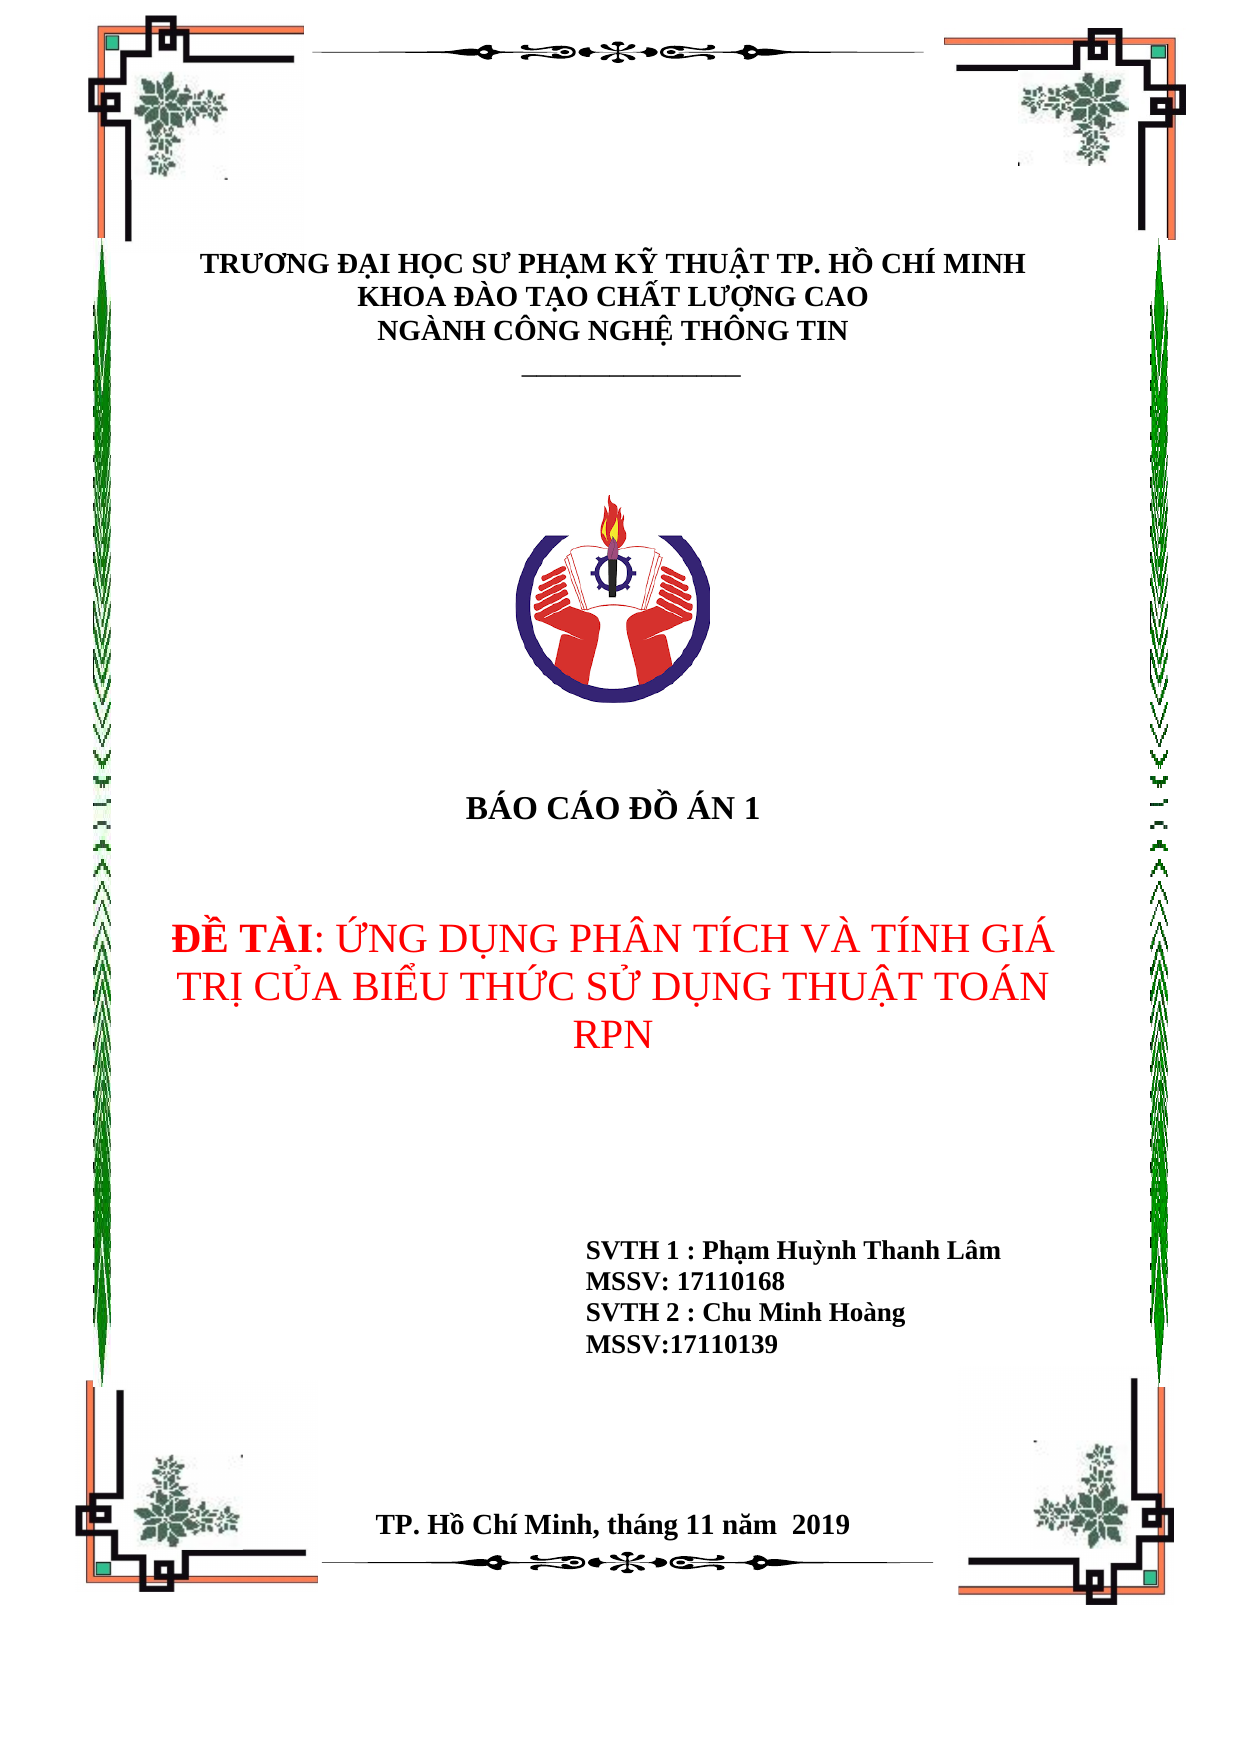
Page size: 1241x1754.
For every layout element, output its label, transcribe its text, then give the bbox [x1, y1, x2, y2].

text NGÀNH CÔNG NGHỆ THÔNG TIN [162, 313, 1063, 346]
picture [944, 28, 1186, 240]
text MSSV:17110139 [369, 1328, 1063, 1359]
text TRƯỜNG ĐẠI HỌC SƯ PHẠM KỸ THUẬT TP. HỒ CHÍ MINH [162, 246, 1063, 279]
text KHOA ĐÀO TẠO CHẤT LƯỢNG CAO [162, 279, 1063, 313]
text _______________ [162, 346, 1063, 380]
text SVTH 2 : Chu Minh Hoàng [369, 1297, 1063, 1328]
text MSSV: 17110168 [369, 1265, 1063, 1297]
picture [959, 1367, 1174, 1605]
picture [76, 16, 317, 1591]
text ĐỀ TÀI: ỨNG DỤNG PHÂN TÍCH VÀ TÍNH GIÁ TRỊ CỦA BIỂU THỨC SỬ DỤNG THUẬT TOÁN RPN [162, 913, 1063, 1057]
text SVTH 1 : Phạm Huỳnh Thanh Lâm [369, 1234, 1063, 1265]
text TP. Hồ Chí Minh, tháng 11 năm 2019 [318, 1507, 958, 1541]
picture [515, 495, 710, 703]
text BÁO CÁO ĐỒ ÁN 1 [162, 789, 1063, 827]
